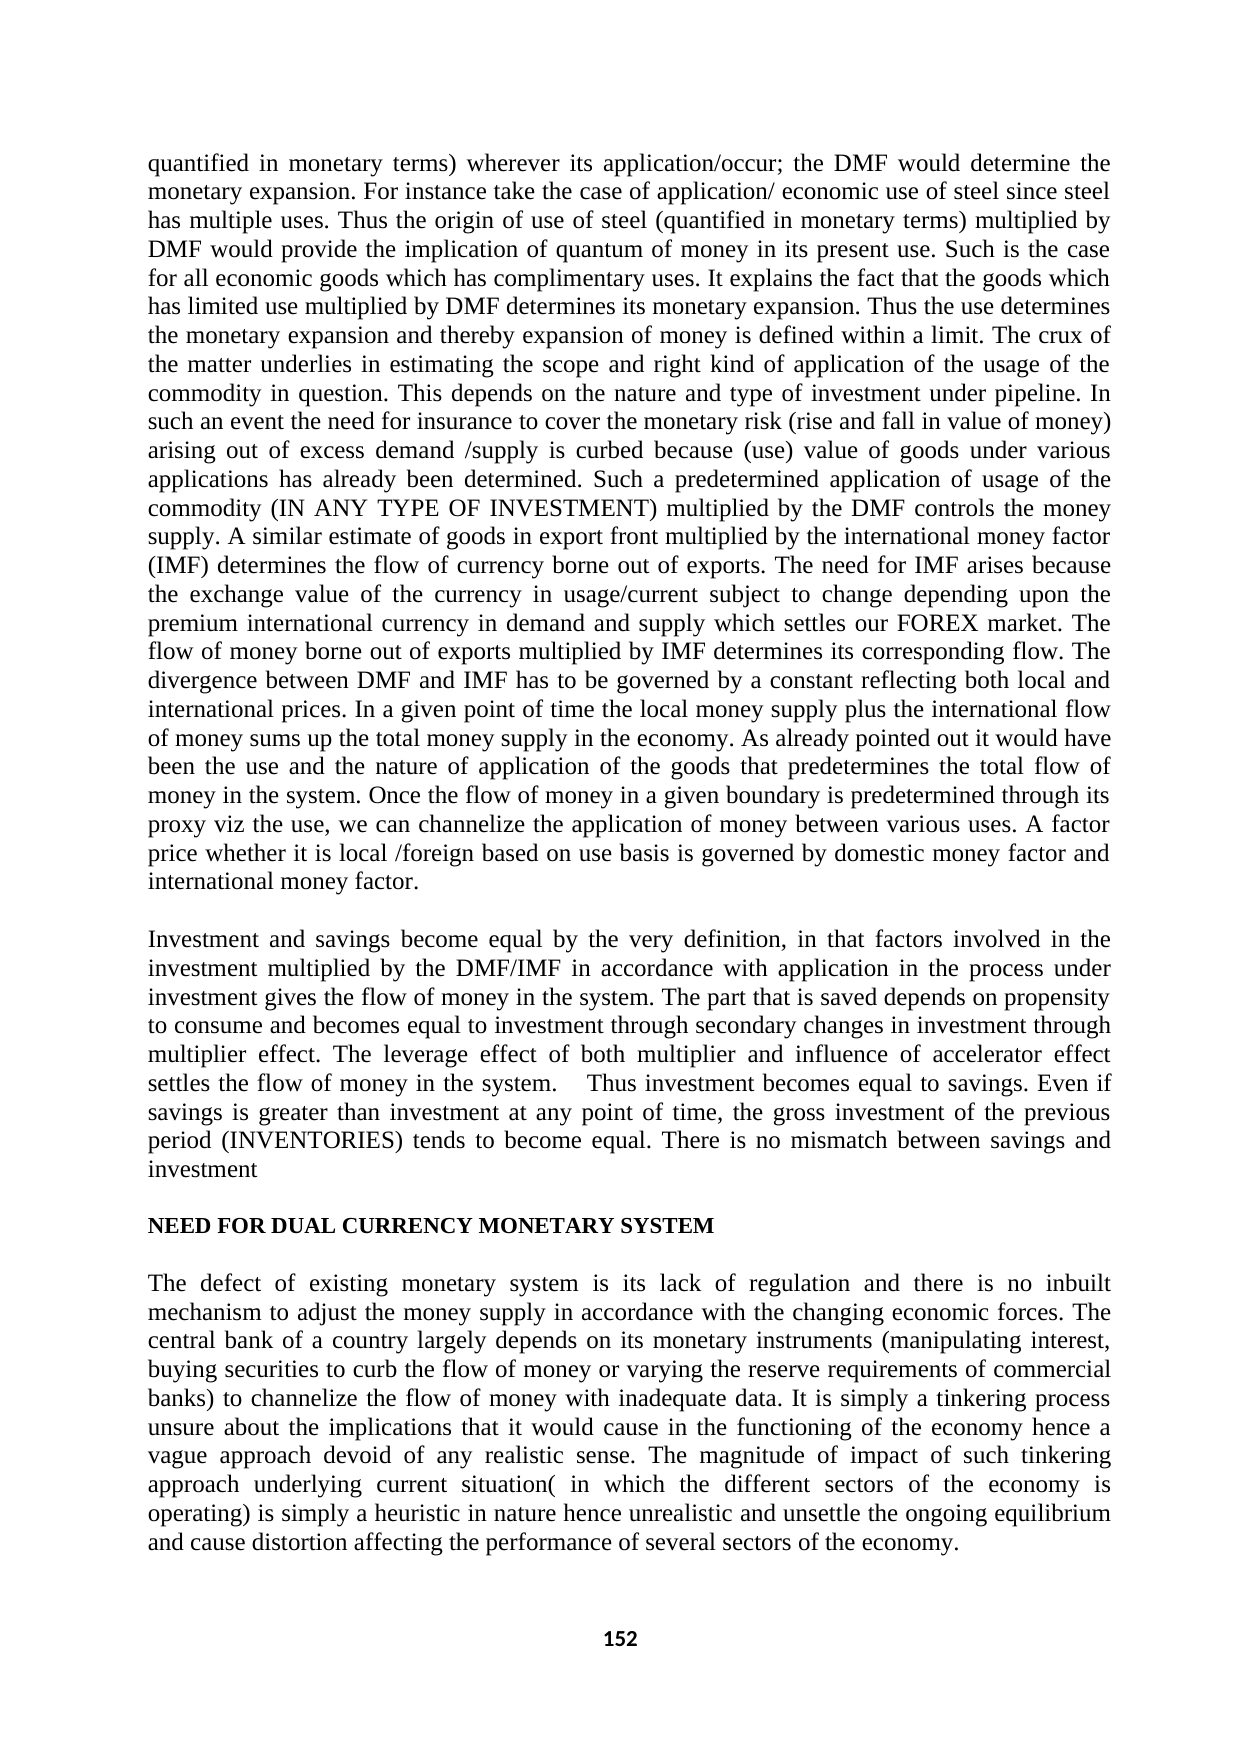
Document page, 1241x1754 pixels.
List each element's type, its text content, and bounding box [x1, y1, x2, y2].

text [148, 148, 1112, 895]
text Investment and savings become equal by the very definition, in that factors involved in the investment multiplied by the DMF/IMF in accordance with application in the process under investment gives the flow of money in the system. The part that is saved depends on propensity to consume and becomes equal to investment through secondary changes in investment through multiplier effect. The leverage effect of both multiplier and influence of accelerator effect settles the flow of money in the system. Thus investment becomes equal to savings. Even if savings is greater than investment at any point of time, the gross investment of the previous period (INVENTORIES) tends to become equal. There is no mismatch between savings and investment [148, 924, 1112, 1183]
text NEED FOR DUAL CURRENCY MONETARY SYSTEM [148, 1212, 1112, 1239]
text The defect of existing monetary system is its lack of regulation and there is no inbuilt mechanism to adjust the money supply in accordance with the changing economic forces. The central bank of a country largely depends on its monetary instruments (manipulating interest, buying securities to curb the flow of money or varying the reserve requirements of commercial banks) to channelize the flow of money with inadequate data. It is simply a tinkering process unsure about the implications that it would cause in the functioning of the economy hence a vague approach devoid of any realistic sense. The magnitude of impact of such tinkering approach underlying current situation( in which the different sectors of the economy is operating) is simply a heuristic in nature hence unrealistic and unsettle the ongoing equilibrium and cause distortion affecting the performance of several sectors of the economy. [148, 1268, 1112, 1555]
